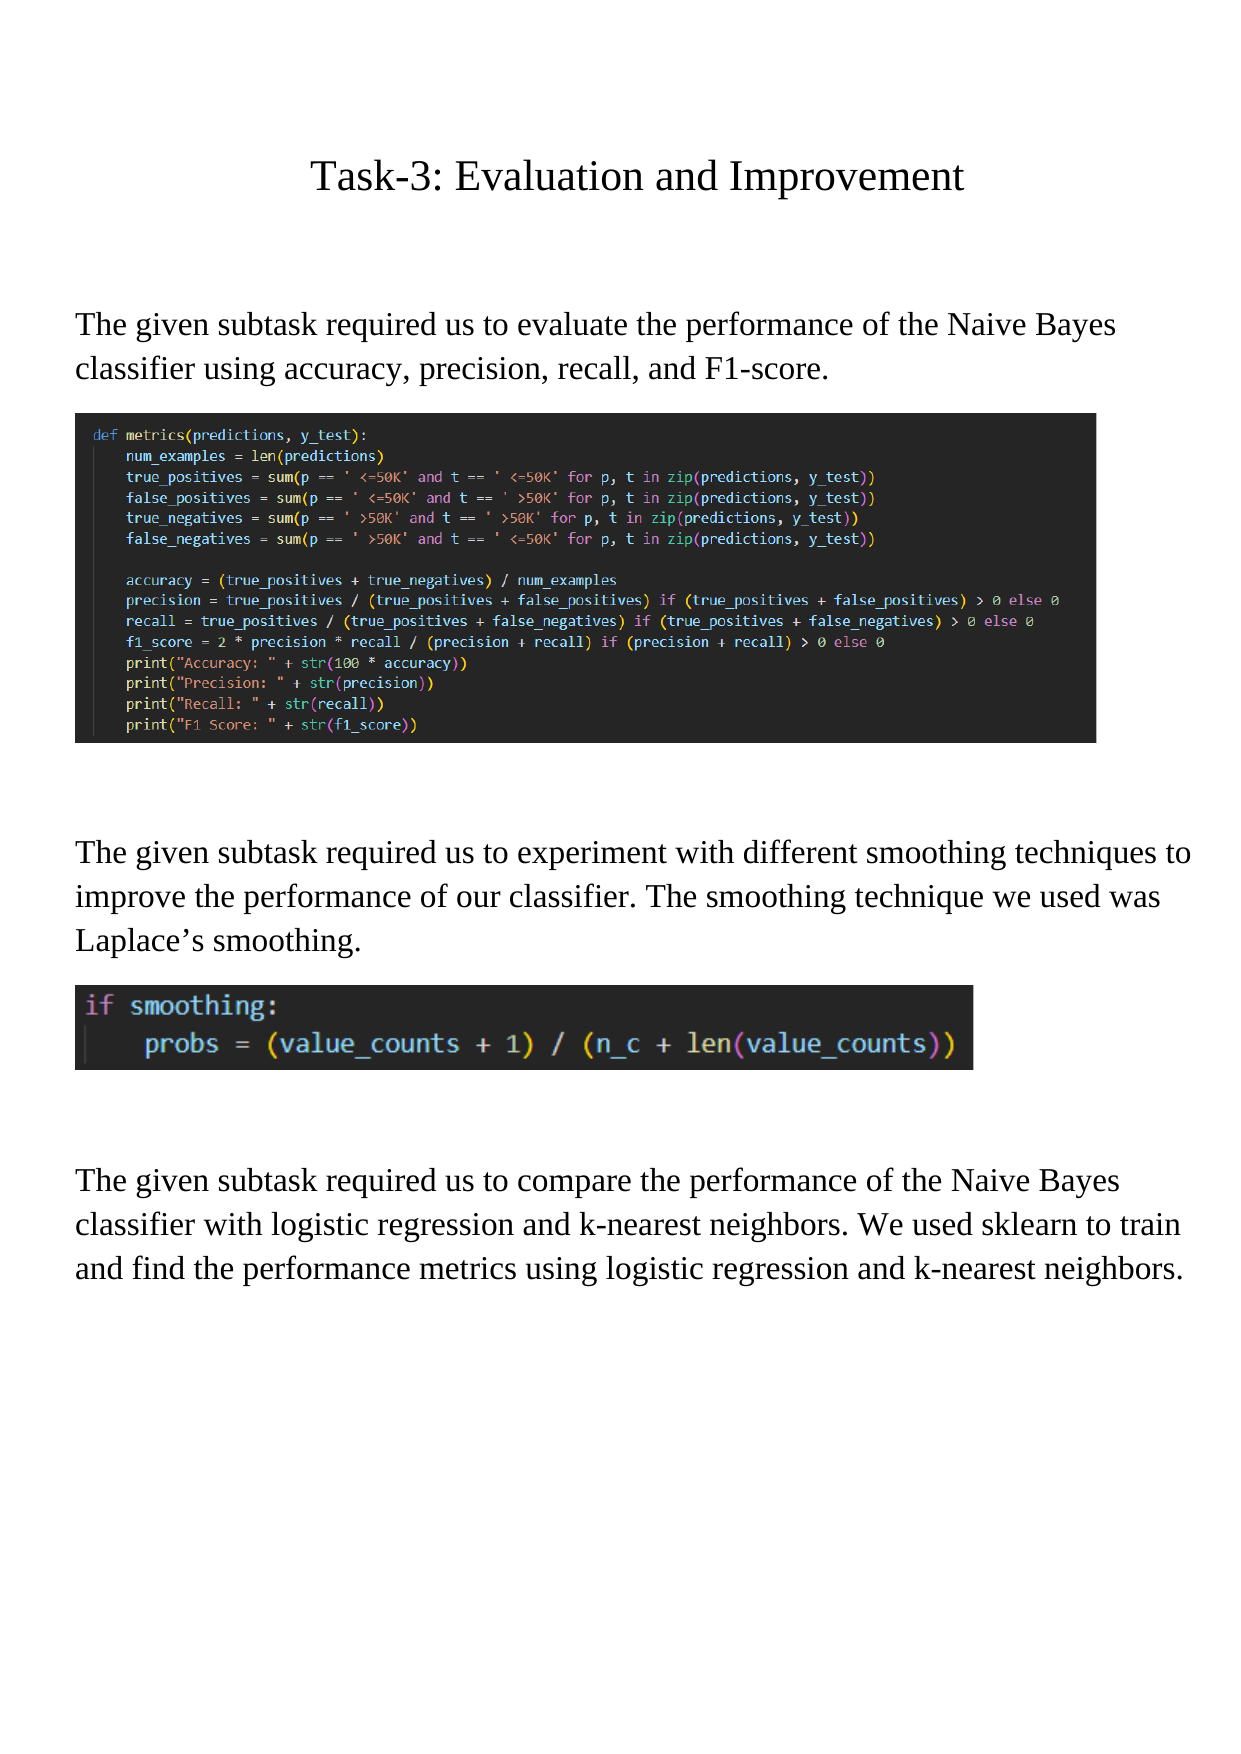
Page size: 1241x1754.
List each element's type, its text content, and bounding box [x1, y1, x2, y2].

picture [75, 985, 974, 1070]
picture [75, 413, 1097, 743]
text Task-3: Evaluation and Improvement [75, 150, 1199, 200]
text The given subtask required us to experiment with different smoothing techniques to improve the performance of our classifier. The smoothing technique we used was Laplace’s smoothing. [75, 833, 1199, 959]
text The given subtask required us to compare the performance of the Naive Bayes classifier with logistic regression and k-nearest neighbors. We used sklearn to train and find the performance metrics using logistic regression and k-nearest neighbors. [75, 1160, 1199, 1286]
text The given subtask required us to evaluate the performance of the Naive Bayes classifier using accuracy, precision, recall, and F1-score. [75, 304, 1199, 387]
